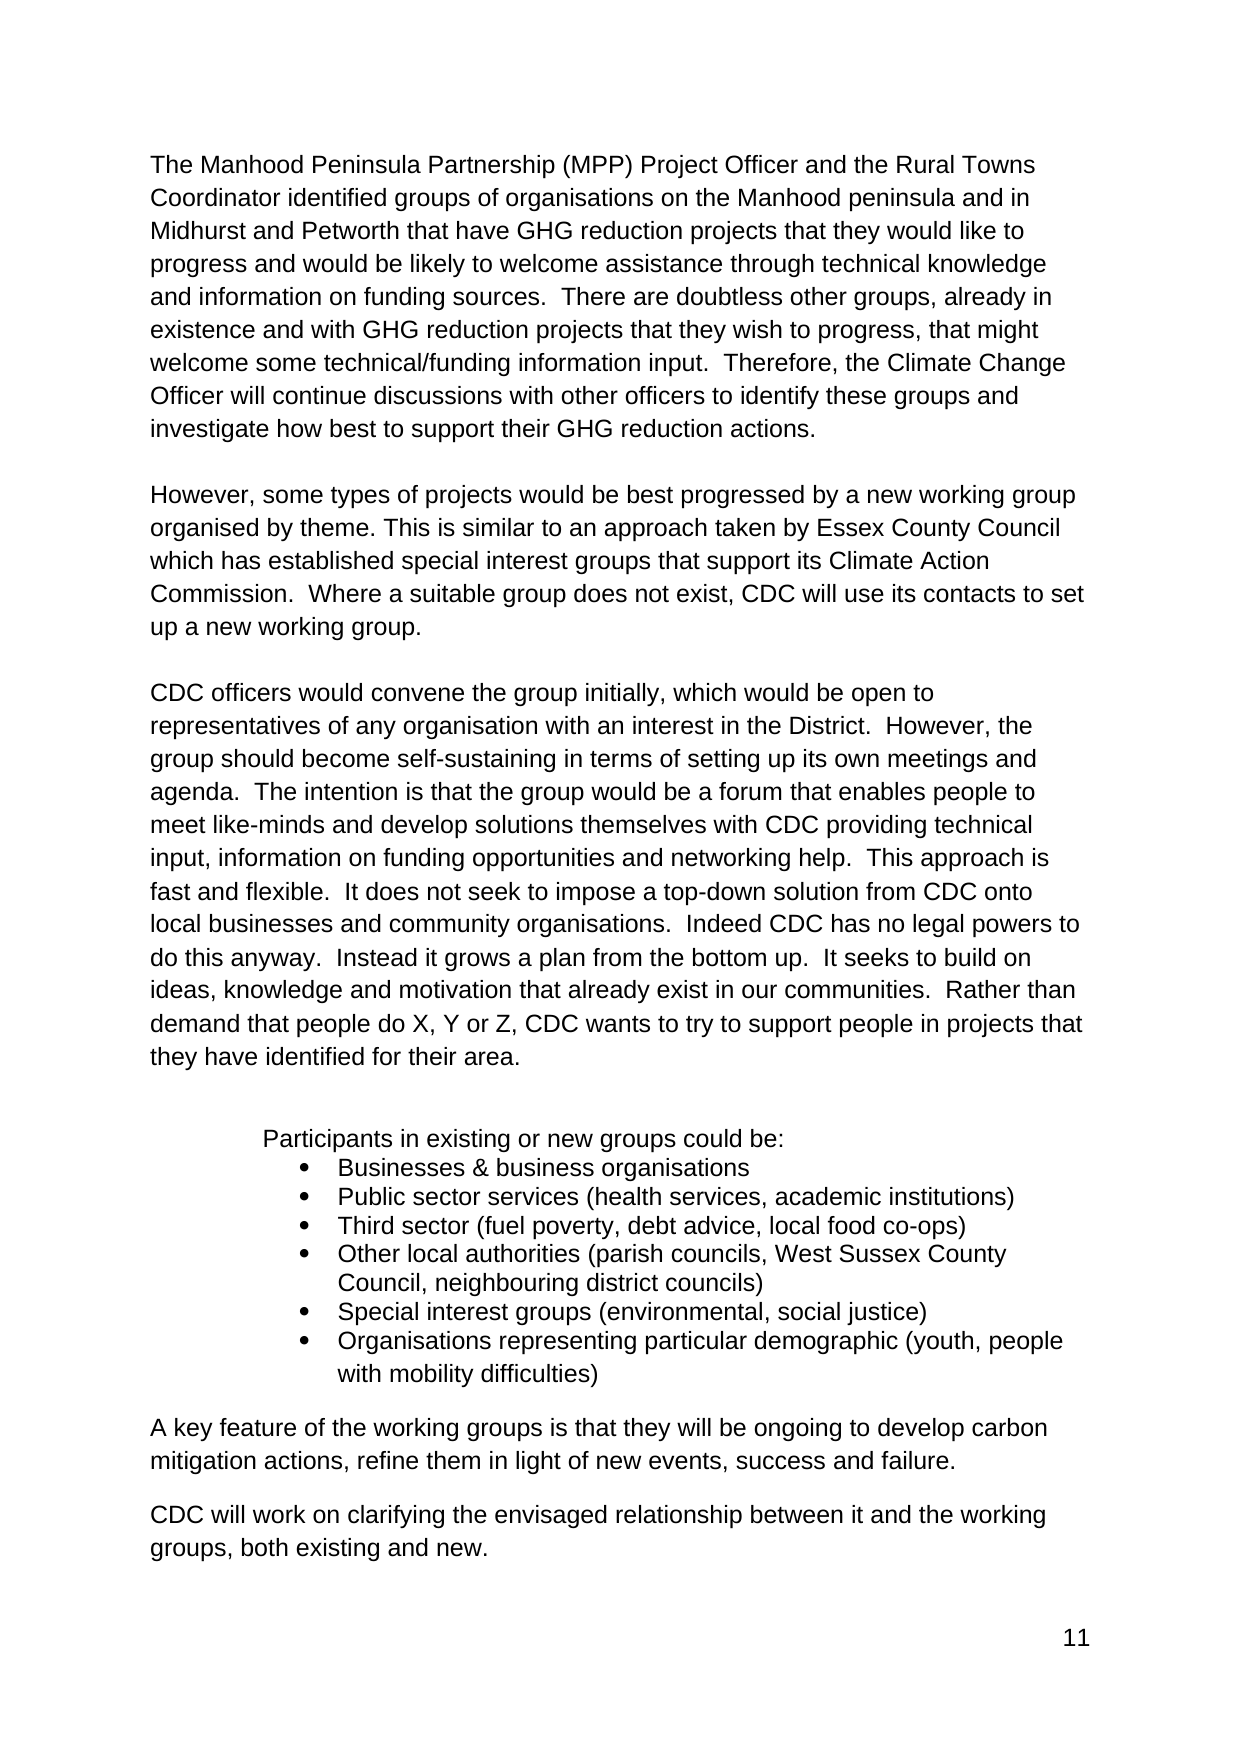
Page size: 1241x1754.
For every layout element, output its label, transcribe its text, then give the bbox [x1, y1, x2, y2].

text However, some types of projects would be best progressed by a new working group organised by theme. This is similar to an approach taken by Essex County Council which has established special interest groups that support its Climate Action Commission. Where a suitable group does not exist, CDC will use its contacts to set up a new working group. [150, 480, 1090, 641]
list Organisations representing particular demographic (youth, people with mobility difficulties) [300, 1326, 1090, 1388]
list Third sector (fuel poverty, debt advice, local food co-ops) [300, 1211, 1090, 1239]
text CDC will work on clarifying the envisaged relationship between it and the working groups, both existing and new. [150, 1500, 1090, 1562]
list Public sector services (health services, academic institutions) [300, 1182, 1090, 1211]
list Special interest groups (environmental, social justice) [300, 1297, 1090, 1326]
text Participants in existing or new groups could be: [262, 1124, 1090, 1153]
list Businesses & business organisations [300, 1153, 1090, 1182]
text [150, 150, 1090, 443]
list Other local authorities (parish councils, West Sussex County Council, neighbouring district councils) [300, 1239, 1090, 1297]
text A key feature of the working groups is that they will be ongoing to develop carbon mitigation actions, refine them in light of new events, success and failure. [150, 1413, 1090, 1475]
text CDC officers would convene the group initially, which would be open to representatives of any organisation with an interest in the District. However, the group should become self-sustaining in terms of setting up its own meetings and agenda. The intention is that the group would be a forum that enables people to meet like-minds and develop solutions themselves with CDC providing technical input, information on funding opportunities and networking help. This approach is fast and flexible. It does not seek to impose a top-down solution from CDC onto local businesses and community organisations. Indeed CDC has no legal powers to do this anyway. Instead it grows a plan from the bottom up. It seeks to build on ideas, knowledge and motivation that already exist in our communities. Rather than demand that people do X, Y or Z, CDC wants to try to support people in projects that they have identified for their area. [150, 678, 1090, 1070]
